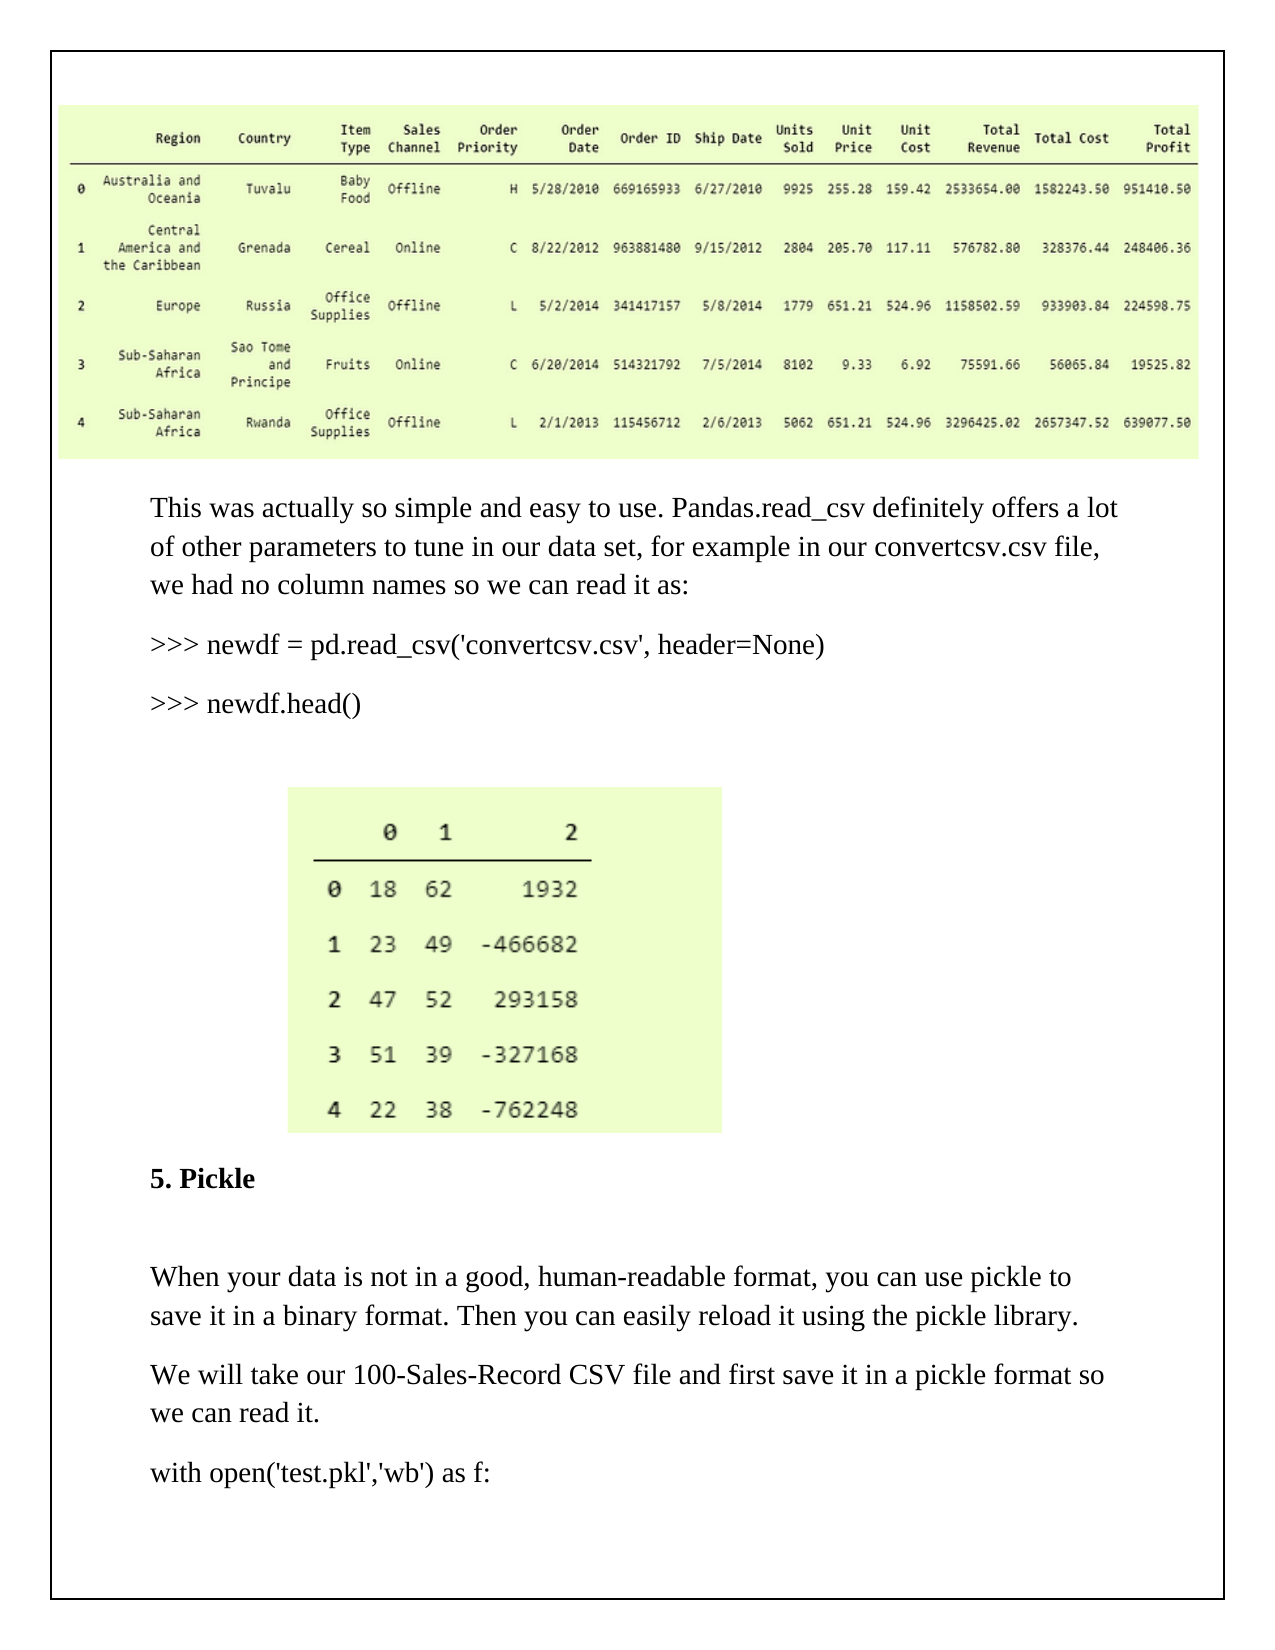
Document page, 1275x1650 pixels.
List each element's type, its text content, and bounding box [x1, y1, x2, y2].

text This was actually so simple and easy to use. Pandas.read_csv definitely offers a lot of other parameters to tune in our data set, for example in our convertcsv.csv file, we had no column names so we can read it as: [150, 458, 1125, 601]
text >>> newdf.head() [150, 686, 1125, 720]
text 5. Pickle [150, 1161, 1125, 1195]
text with open('test.pkl','wb') as f: [150, 1455, 1125, 1488]
text We will take our 100-Sales-Record CSV file and first save it in a pickle format so we can read it. [150, 1357, 1125, 1429]
text When your data is not in a good, human-readable format, you can use pickle to save it in a binary format. Then you can easily reload it using the pickle library. [150, 1221, 1125, 1331]
picture [287, 787, 721, 1131]
text >>> newdf = pd.read_csv('convertcsv.csv', header=None) [150, 627, 1125, 660]
picture [58, 105, 1198, 458]
